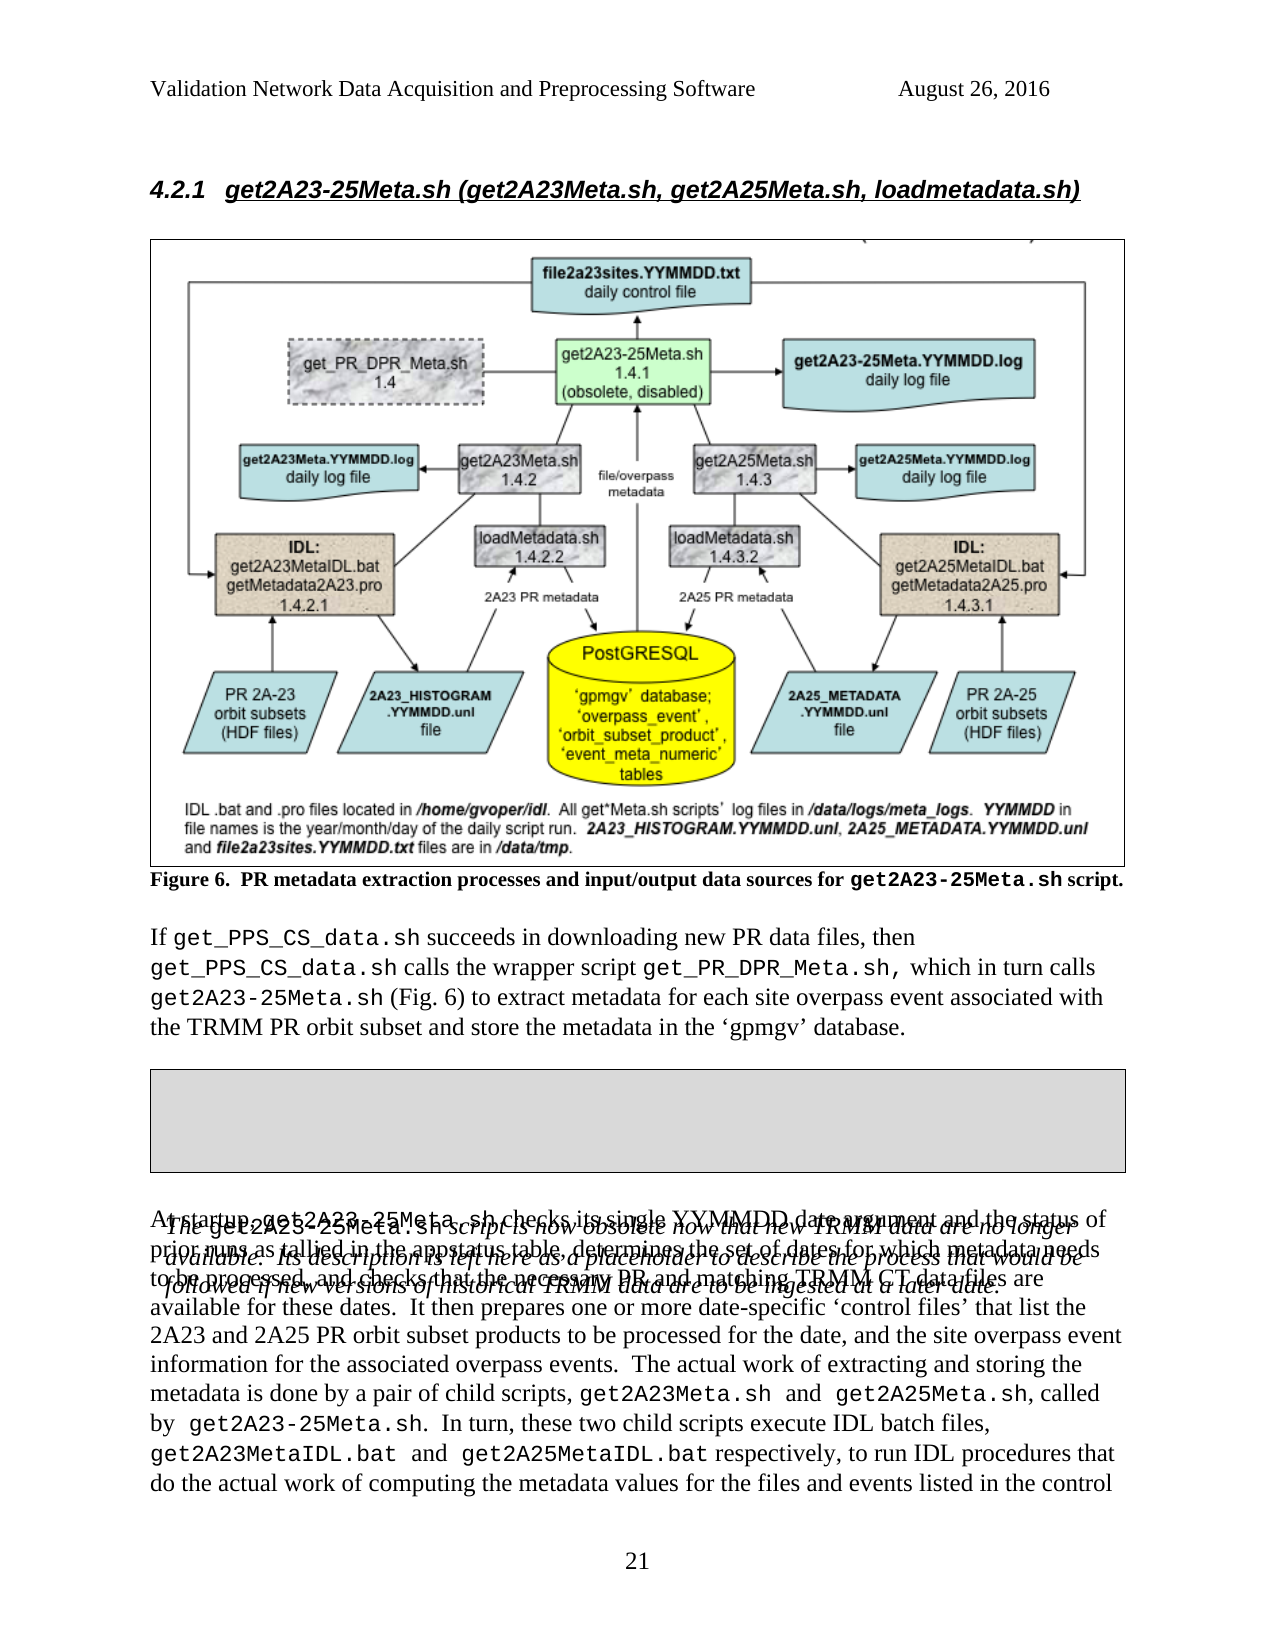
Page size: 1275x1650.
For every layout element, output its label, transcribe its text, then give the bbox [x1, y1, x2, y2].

list If get_PPS_CS_data.sh succeeds in downloading new PR data files, then get_PPS_CS_data.sh calls the wrapper script get_PR_DPR_Meta.sh, which in turn calls get2A23-25Meta.sh (Fig. 6) to extract metadata for each site overpass event associated with the TRMM PR orbit subset and store the metadata in the ‘gpmgv’ database. [150, 922, 1125, 1041]
subtitle get2A23-25Meta.sh (get2A23Meta.sh, get2A25Meta.sh, loadmetadata.sh) [150, 175, 1125, 204]
picture [151, 240, 1124, 866]
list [150, 1204, 1125, 1497]
text Figure 6. PR metadata extraction processes and input/output data sources for get2A23-25Meta.sh script. [150, 867, 1125, 893]
